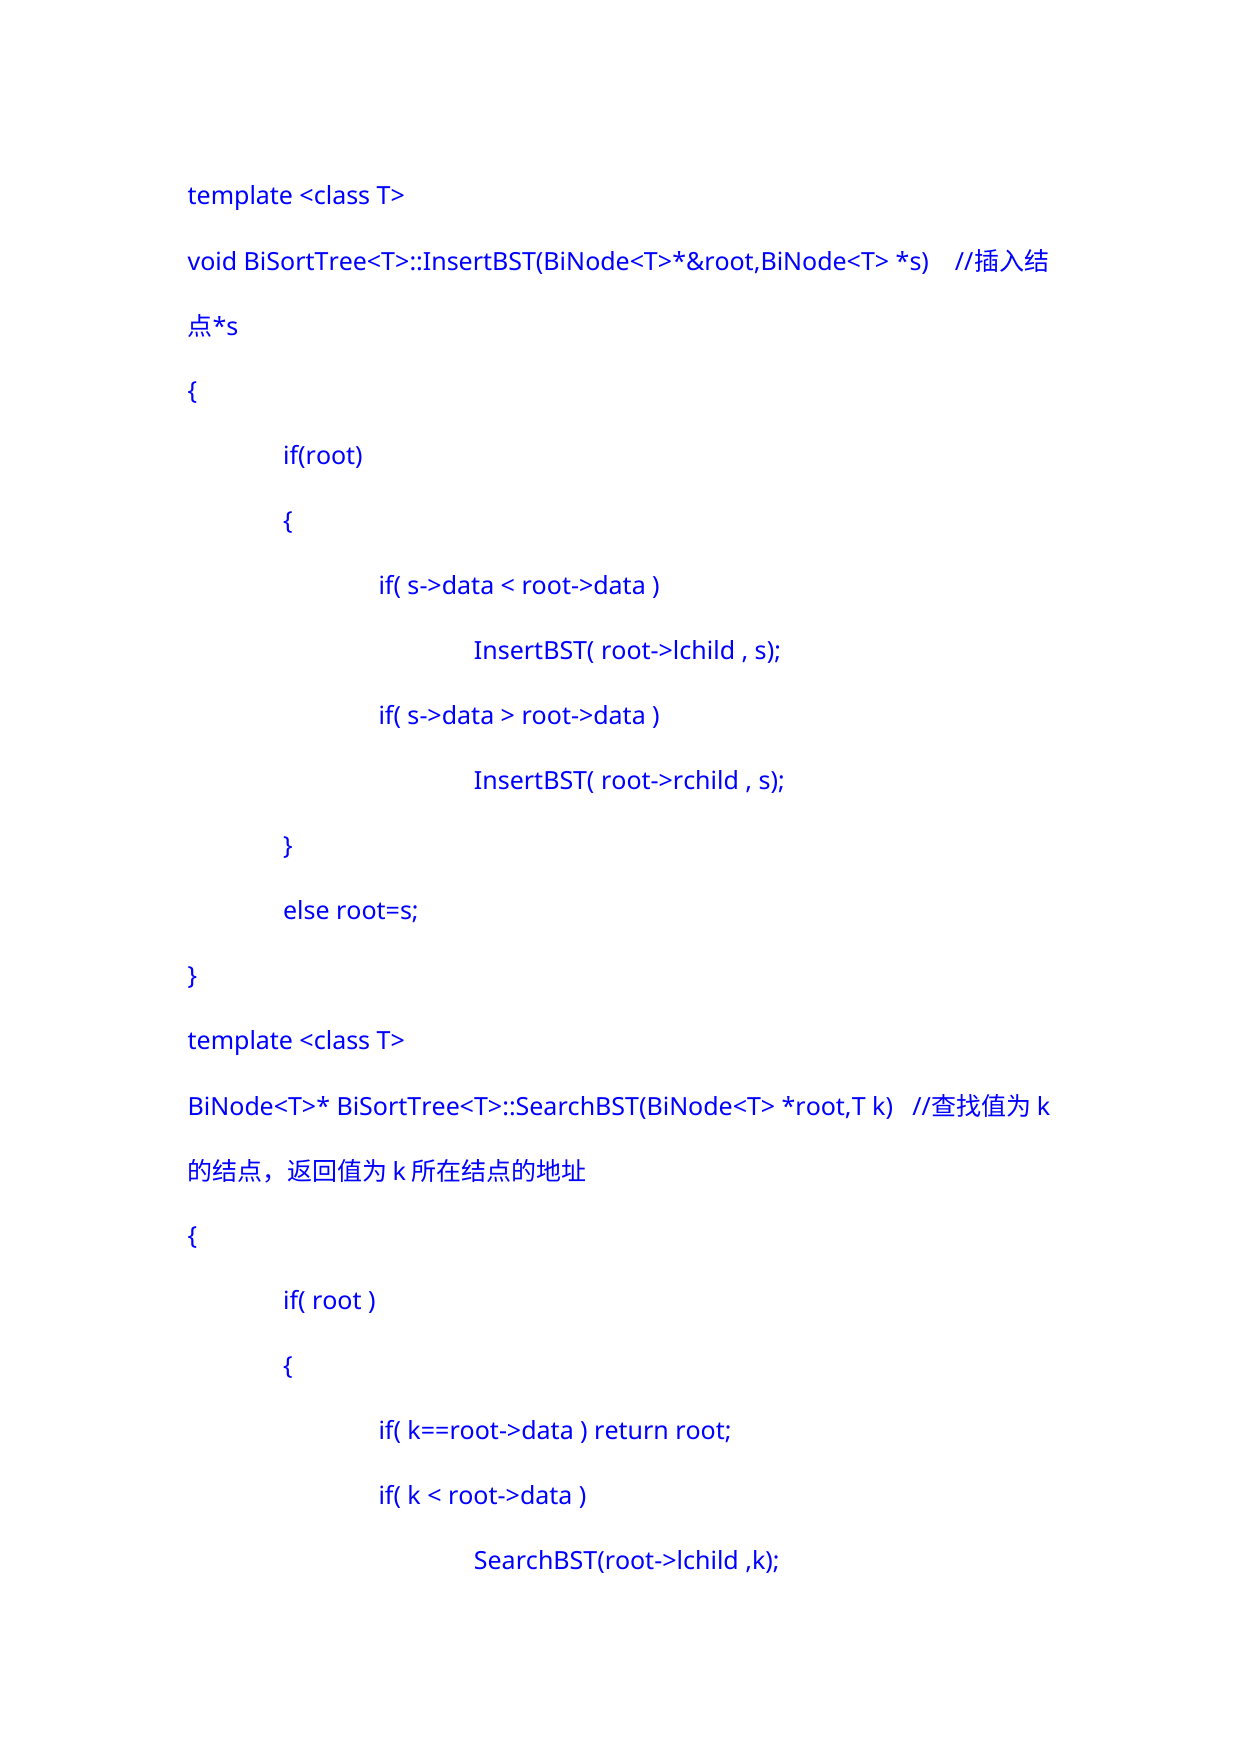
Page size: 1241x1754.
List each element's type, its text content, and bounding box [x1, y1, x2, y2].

text { [187, 487, 1053, 552]
text if( s->data > root->data ) [187, 682, 1053, 747]
text if( k==root->data ) return root; [187, 1397, 1053, 1462]
text InsertBST( root->lchild , s); [187, 617, 1053, 682]
text if(root) [187, 422, 1053, 487]
text else root=s; [187, 877, 1053, 942]
text if( root ) [187, 1267, 1053, 1332]
text { [187, 1332, 1053, 1397]
text if( s->data < root->data ) [187, 552, 1053, 617]
text SearchBST(root->lchild ,k); [187, 1527, 1053, 1592]
text template <class T> [187, 1007, 1053, 1072]
text BiNode<T>* BiSortTree<T>::SearchBST(BiNode<T> *root,T k) //查找值为k的结点，返回值为k所在结点的地址 [187, 1072, 1053, 1202]
text template <class T> [187, 162, 1053, 227]
text { [187, 357, 1053, 422]
text { [187, 1202, 1053, 1267]
text } [187, 812, 1053, 877]
text void BiSortTree<T>::InsertBST(BiNode<T>*&root,BiNode<T> *s) //插入结点*s [187, 227, 1053, 357]
text InsertBST( root->rchild , s); [187, 747, 1053, 812]
text } [187, 942, 1053, 1007]
text if( k < root->data ) [187, 1462, 1053, 1527]
